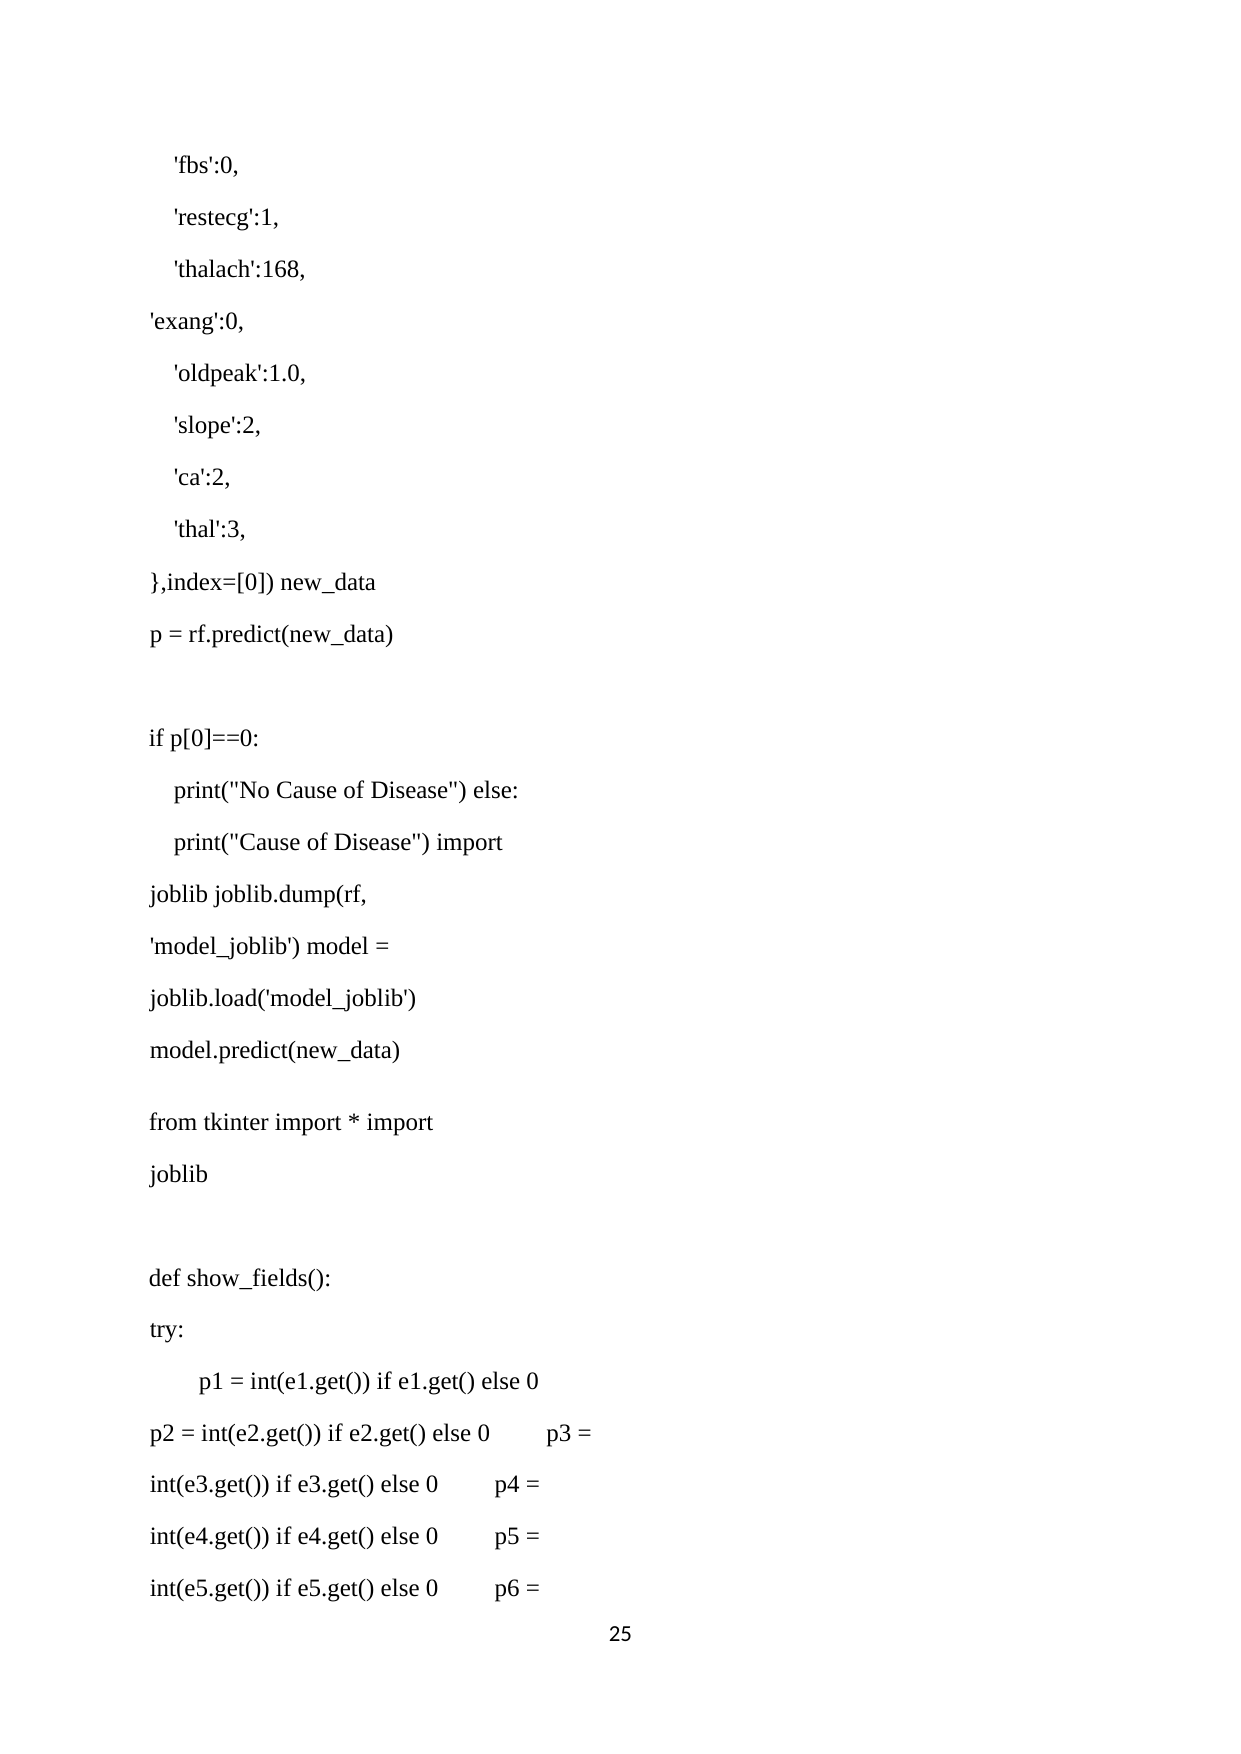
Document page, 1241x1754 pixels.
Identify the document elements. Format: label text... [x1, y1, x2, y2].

text },index=[0]) new_data p = rf.predict(new_data) [148, 567, 393, 648]
text 'oldpeak':1.0, [148, 358, 1090, 386]
text if p[0]==0: [148, 723, 1090, 752]
text 'ca':2, [148, 462, 1090, 491]
text 'thal':3, [148, 514, 1090, 543]
text print("Cause of Disease") import joblib joblib.dump(rf, 'model_joblib') model = joblib.load('model_joblib') model.predict(new_data) [148, 827, 506, 1064]
text print("No Cause of Disease") else: [148, 775, 520, 804]
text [148, 1366, 616, 1601]
text 'fbs':0, [148, 150, 1090, 179]
text 'restecg':1, [148, 202, 1090, 231]
text 'thalach':168, 'exang':0, [148, 254, 407, 335]
text from tkinter import * import joblib [148, 1107, 435, 1188]
text 'slope':2, [148, 410, 1090, 439]
text def show_fields(): try: [148, 1263, 373, 1343]
